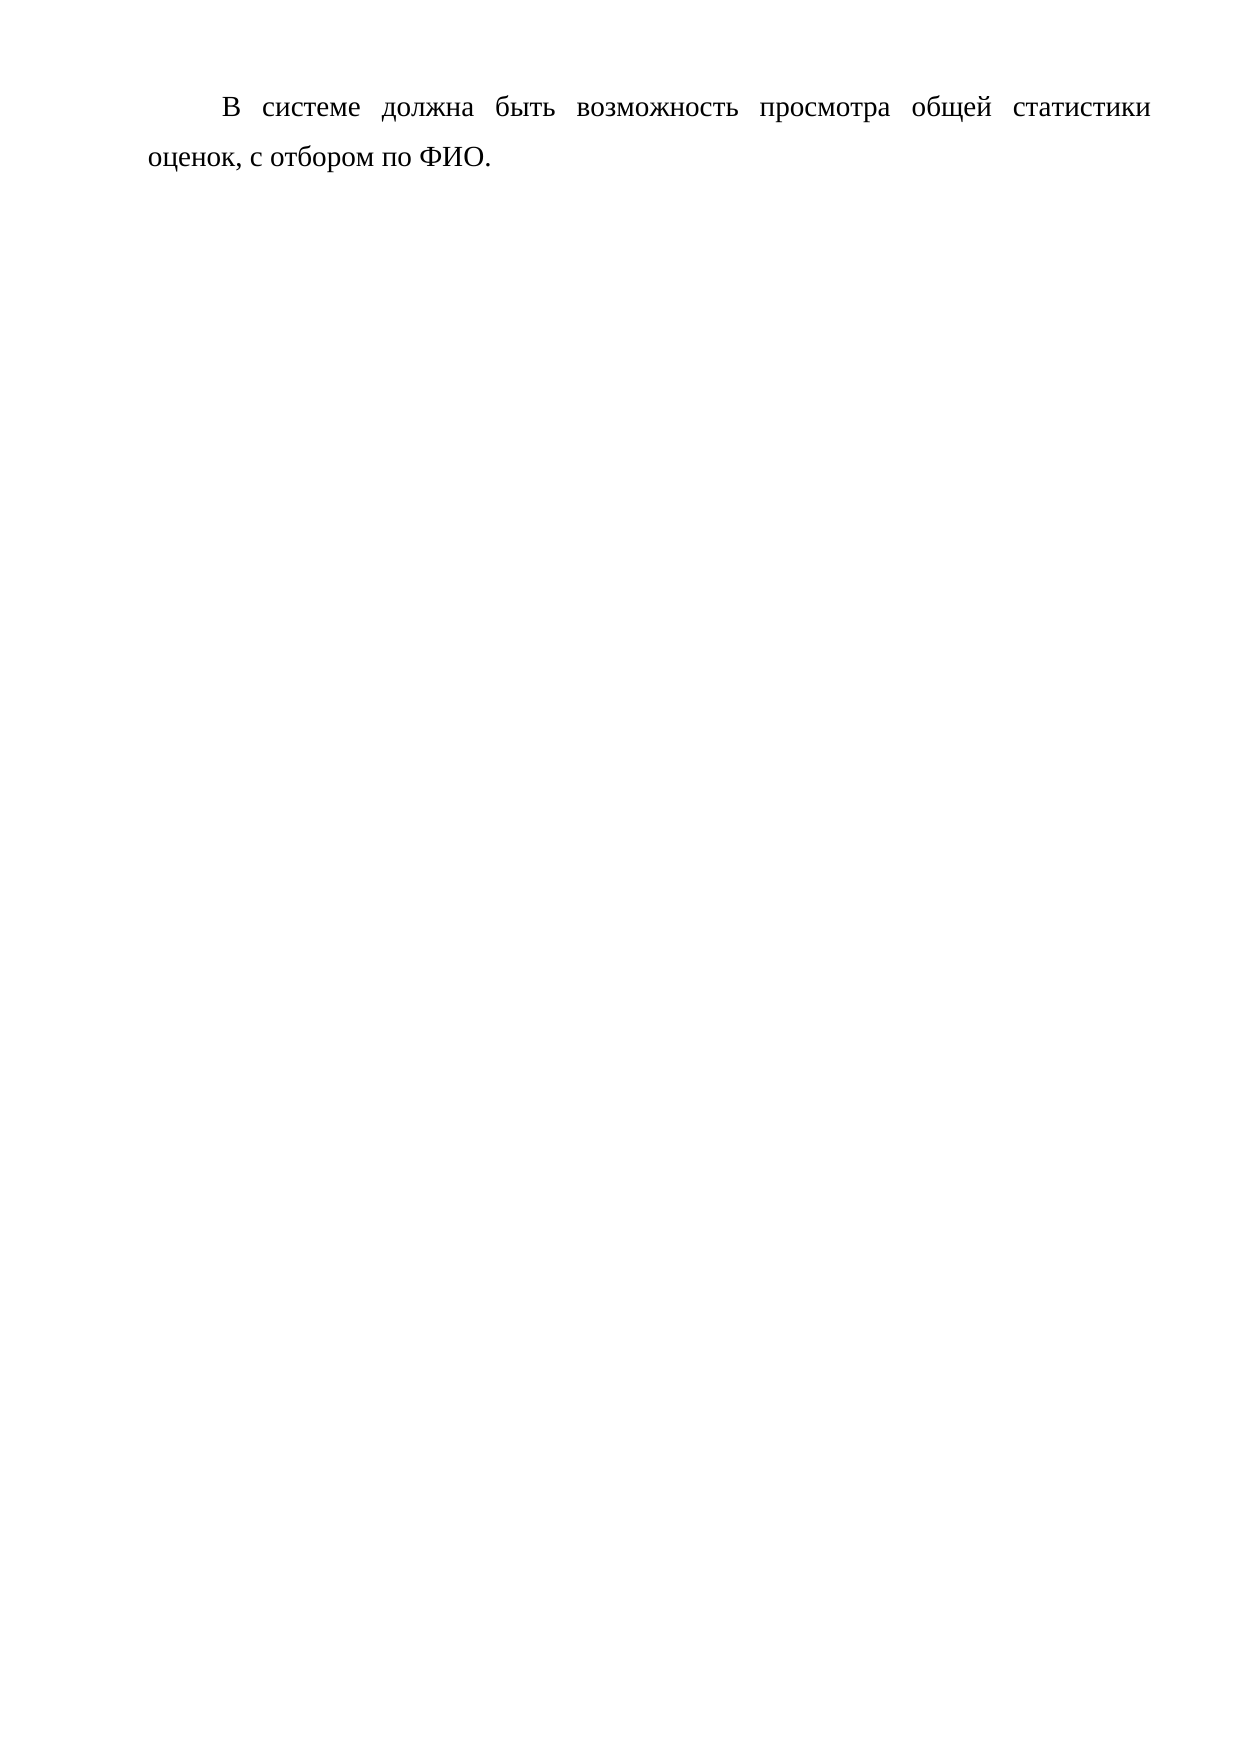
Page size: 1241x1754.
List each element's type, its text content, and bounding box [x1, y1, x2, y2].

text В системе должна быть возможность просмотра общей статистики оценок, с отбором по ФИО. [148, 89, 1152, 172]
